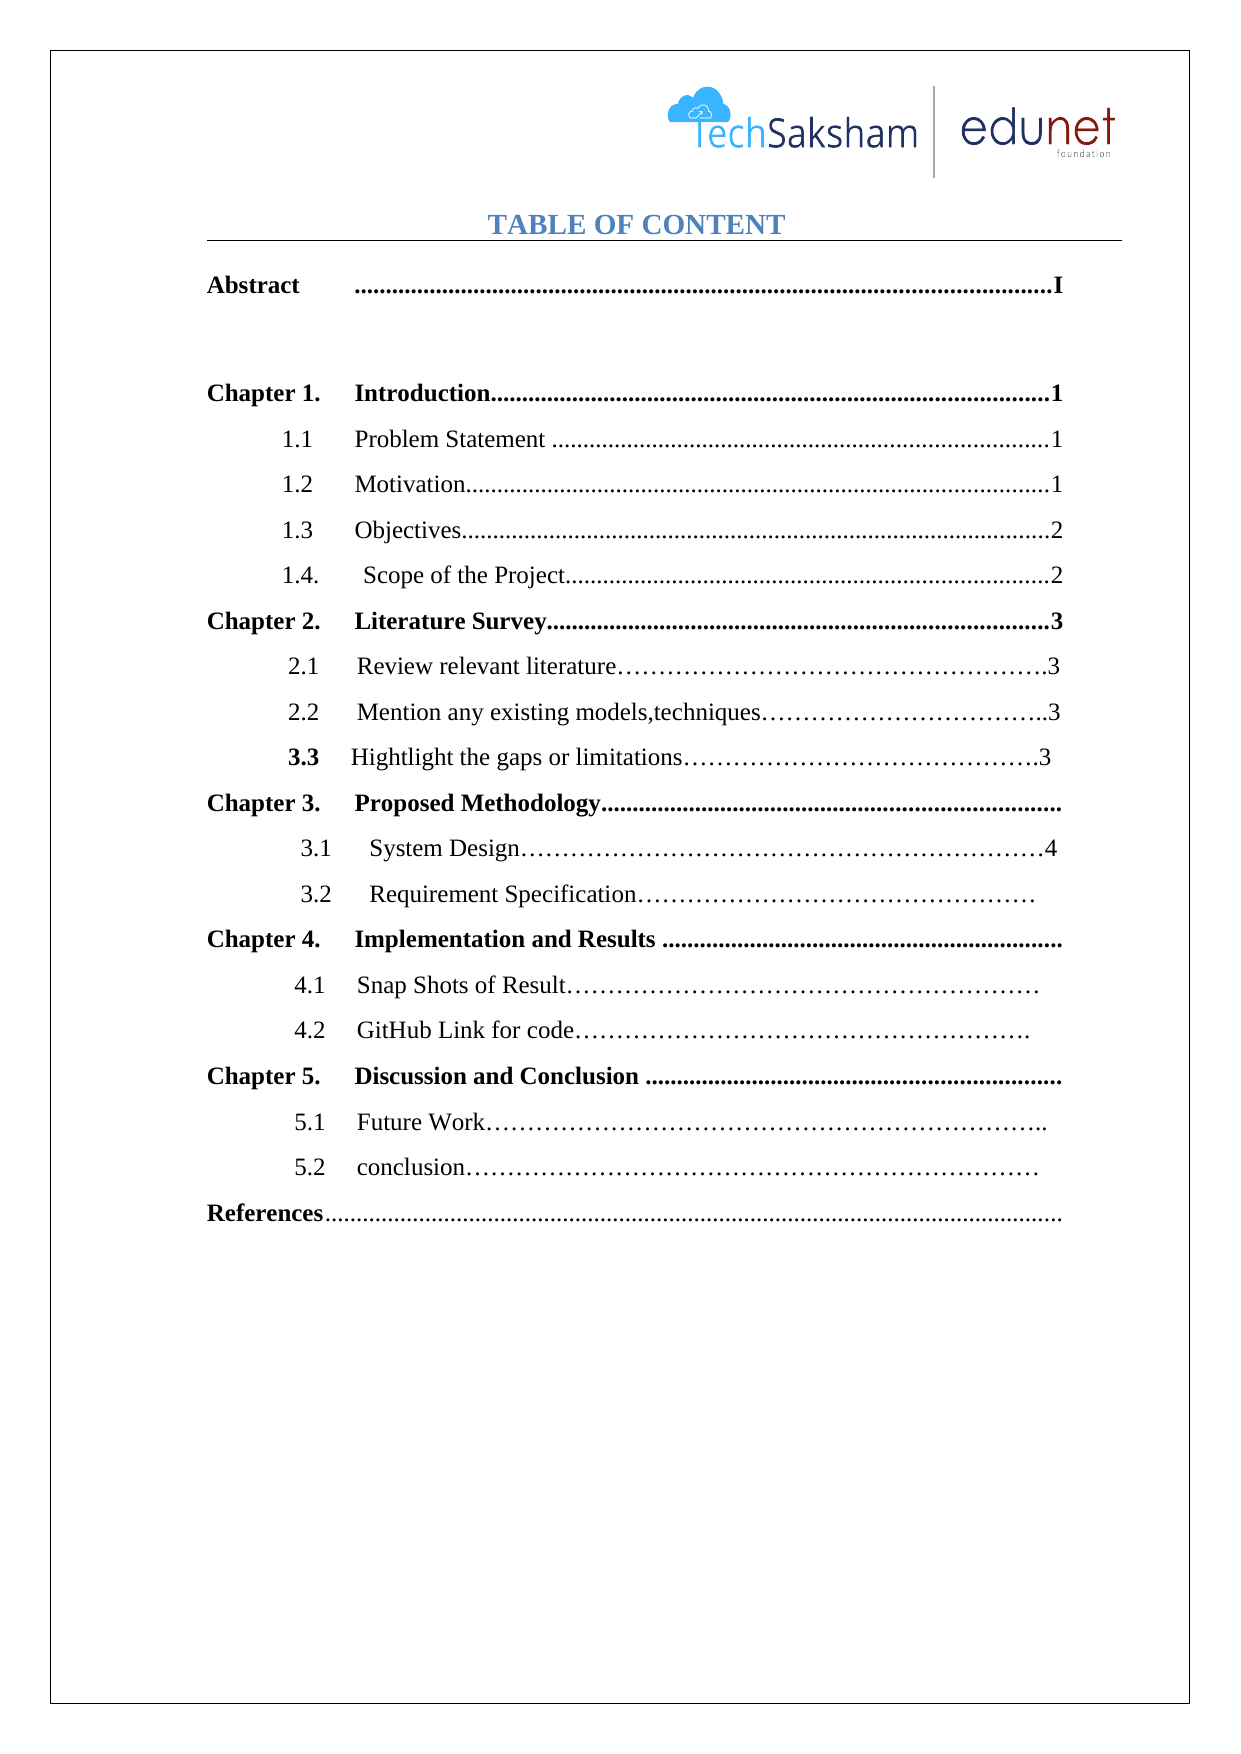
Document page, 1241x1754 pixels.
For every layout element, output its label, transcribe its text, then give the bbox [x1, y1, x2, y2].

text 1.3 Objectives 2 [207, 515, 1122, 544]
text 4.2 GitHub Link for code………………………………………………. [207, 1016, 1122, 1044]
text 3.2 Requirement Specification………………………………………… [207, 879, 1122, 908]
text 2.1 Review relevant literature…………………………………………….3 [207, 651, 1122, 680]
text 2.2 Mention any existing models,techniques……………………………..3 [207, 697, 1122, 726]
list Hightlight the gaps or limitations…………………………………….3 [288, 742, 1122, 771]
text Chapter 5. Discussion and Conclusion [207, 1061, 1122, 1090]
text TABLE OF CONTENT [207, 207, 1122, 240]
picture [662, 79, 923, 154]
text References [207, 1198, 1122, 1226]
text Chapter 4. Implementation and Results [207, 924, 1122, 953]
text Chapter 3. Proposed Methodology [207, 788, 1122, 817]
text Chapter 2. Literature Survey 3 [207, 606, 1122, 635]
text 3.1 System Design………………………………………………………4 [207, 833, 1122, 862]
text 1.2 Motivation 1 [207, 469, 1122, 498]
text 1.1 Problem Statement 1 [207, 424, 1122, 453]
text Abstract I [207, 271, 1122, 299]
text 4.1 Snap Shots of Result………………………………………………… [207, 970, 1122, 999]
text 5.1 Future Work………………………………………………………….. [207, 1107, 1122, 1135]
text Chapter 1. Introduction 1 [207, 378, 1122, 407]
picture [955, 100, 1122, 164]
text 1.4. Scope of the Project 2 [207, 560, 1122, 589]
text 5.2 conclusion…………………………………………………………… [207, 1152, 1122, 1181]
